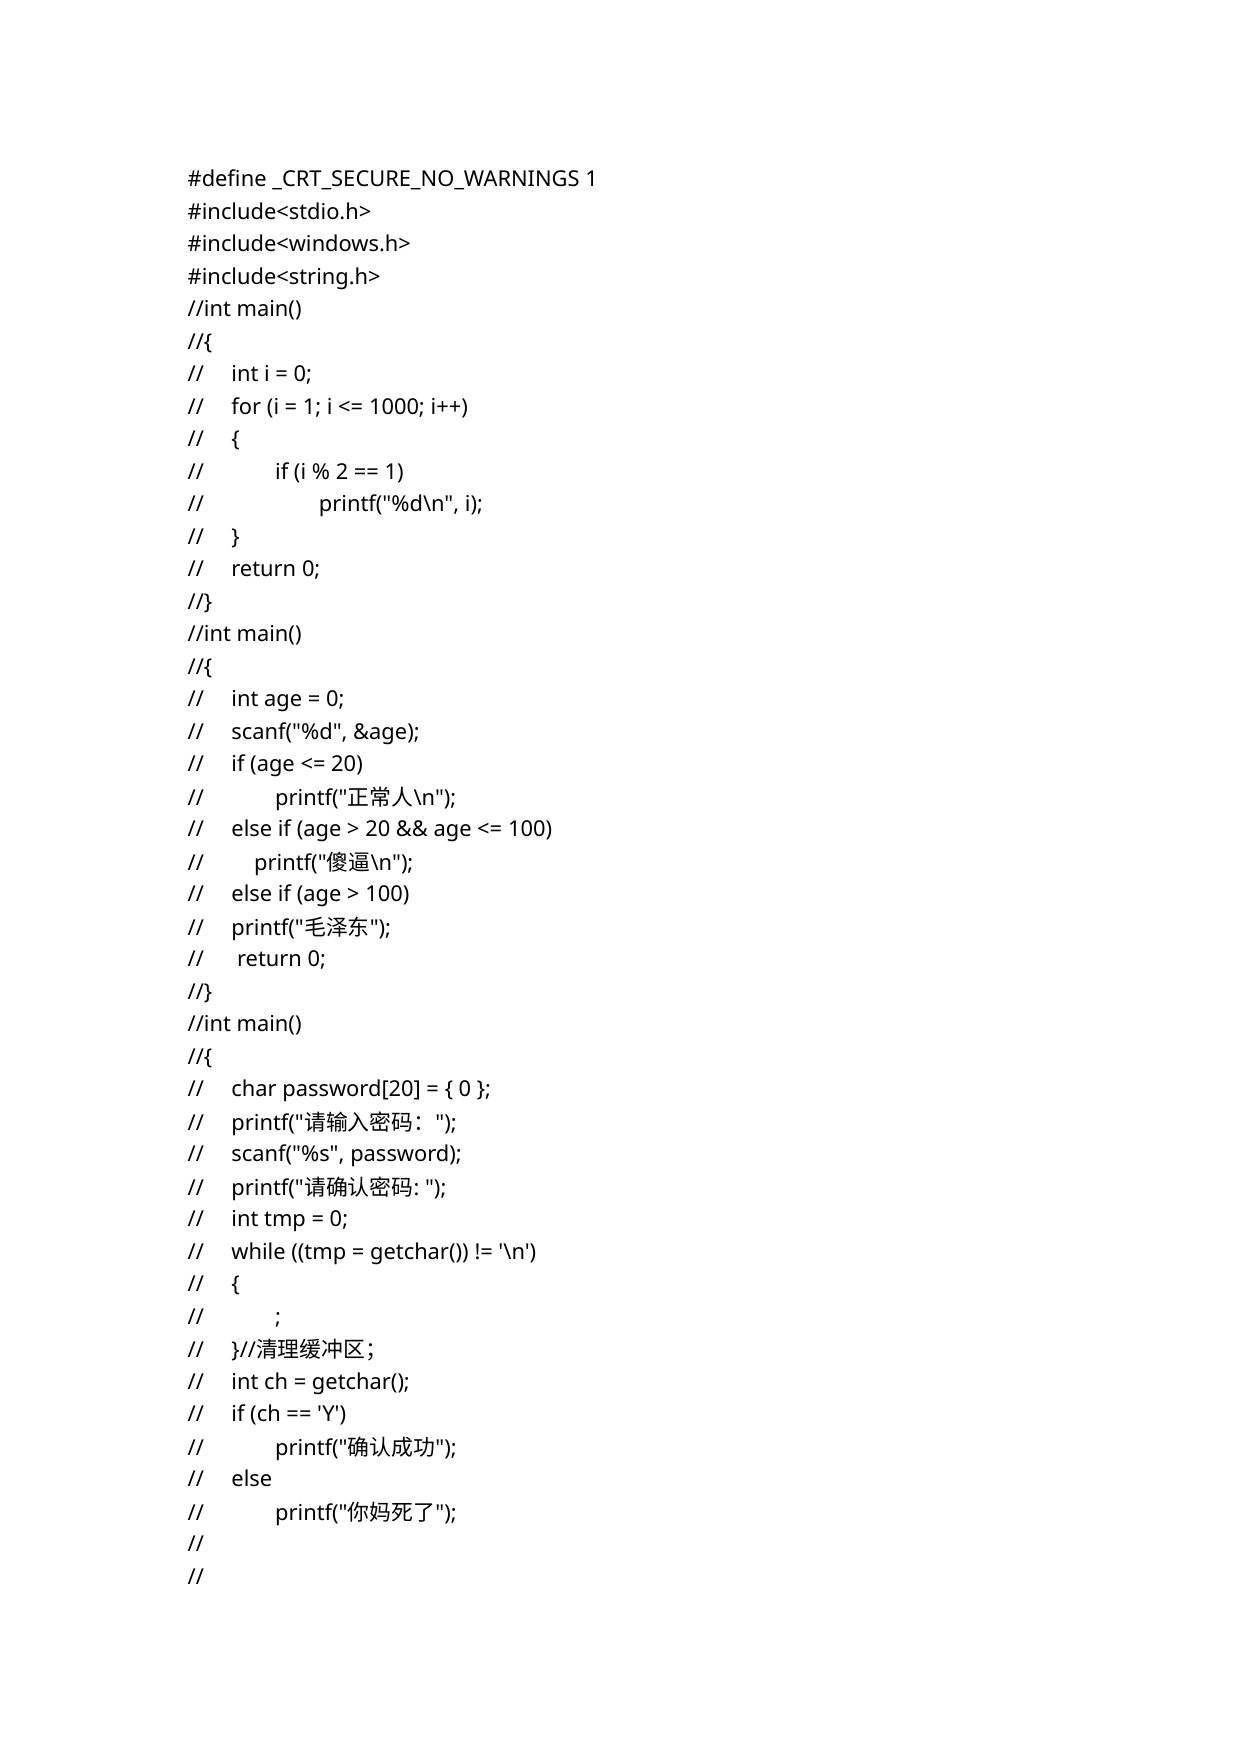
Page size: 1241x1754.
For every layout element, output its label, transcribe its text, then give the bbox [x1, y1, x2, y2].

text //} [187, 584, 1053, 617]
text // for (i = 1; i <= 1000; i++) [187, 389, 1053, 422]
text //int main() [187, 292, 1053, 324]
text //int main() [187, 617, 1053, 649]
text // if (i % 2 == 1) [187, 454, 1053, 487]
text //{ [187, 324, 1053, 357]
text // [187, 1559, 1053, 1592]
text // else [187, 1462, 1053, 1494]
text // ; [187, 1299, 1053, 1332]
text //} [187, 974, 1053, 1007]
text // printf("请输入密码："); [187, 1104, 1053, 1137]
text // printf("你妈死了"); [187, 1494, 1053, 1527]
text // int tmp = 0; [187, 1202, 1053, 1234]
text // if (ch == 'Y') [187, 1397, 1053, 1429]
text // [187, 1527, 1053, 1559]
text // char password[20] = { 0 }; [187, 1072, 1053, 1104]
text // else if (age > 20 && age <= 100) [187, 812, 1053, 844]
text #include<windows.h> [187, 227, 1053, 259]
text // else if (age > 100) [187, 877, 1053, 909]
text #include<stdio.h> [187, 194, 1053, 227]
text // { [187, 1267, 1053, 1299]
text // printf("毛泽东"); [187, 909, 1053, 942]
text // int i = 0; [187, 357, 1053, 389]
text // if (age <= 20) [187, 747, 1053, 779]
text //int main() [187, 1007, 1053, 1039]
text // printf("请确认密码: "); [187, 1169, 1053, 1202]
text // printf("%d\n", i); [187, 487, 1053, 519]
text #define _CRT_SECURE_NO_WARNINGS 1 [187, 162, 1053, 194]
text // int age = 0; [187, 682, 1053, 714]
text // printf("正常人\n"); [187, 779, 1053, 812]
text // printf("傻逼\n"); [187, 844, 1053, 877]
text //{ [187, 649, 1053, 682]
text // { [187, 422, 1053, 454]
text // scanf("%d", &age); [187, 714, 1053, 747]
text // scanf("%s", password); [187, 1137, 1053, 1169]
text // return 0; [187, 552, 1053, 584]
text #include<string.h> [187, 259, 1053, 292]
text //{ [187, 1039, 1053, 1072]
text // }//清理缓冲区； [187, 1332, 1053, 1364]
text // printf("确认成功"); [187, 1429, 1053, 1462]
text // int ch = getchar(); [187, 1364, 1053, 1397]
text // } [187, 519, 1053, 552]
text // while ((tmp = getchar()) != '\n') [187, 1234, 1053, 1267]
text // return 0; [187, 942, 1053, 974]
